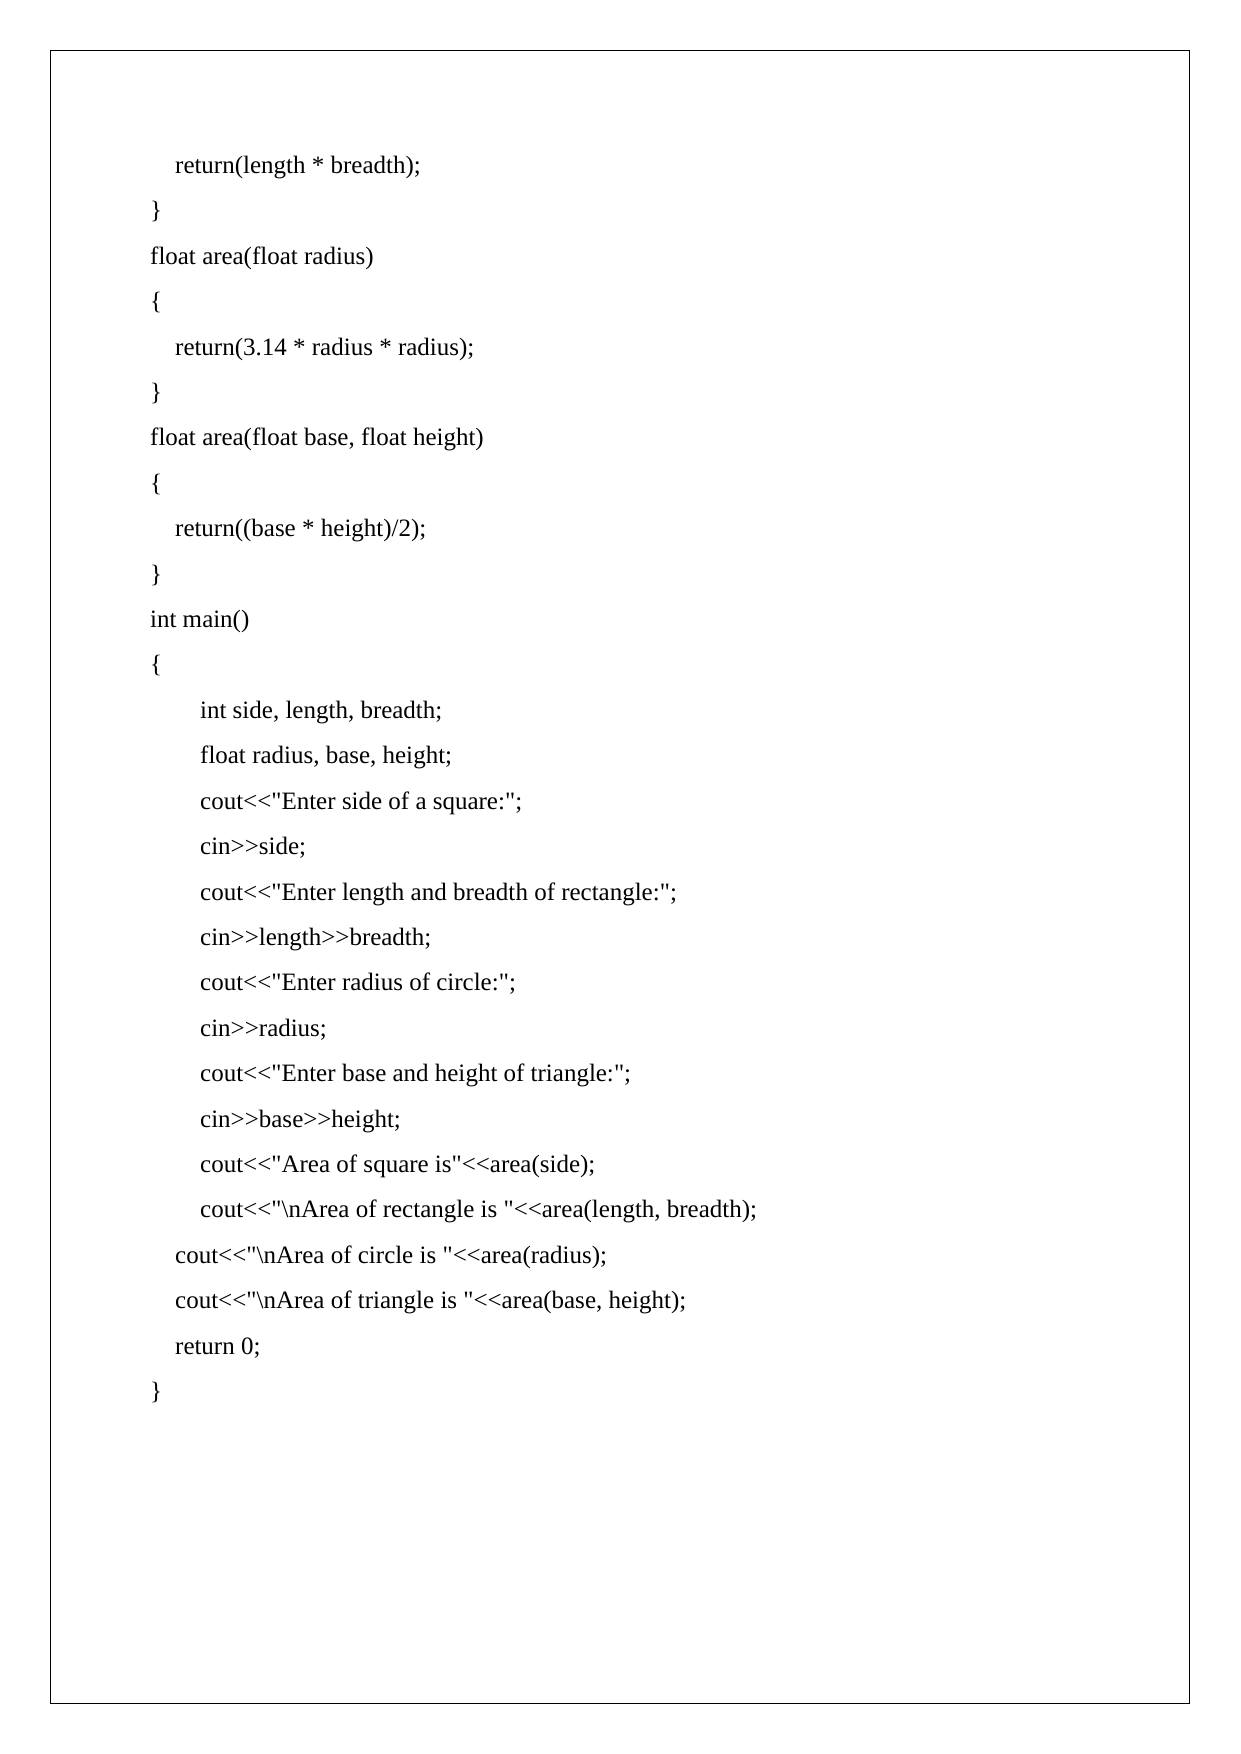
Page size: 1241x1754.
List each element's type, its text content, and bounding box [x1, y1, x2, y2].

text { [150, 649, 1090, 678]
text cout<<"\nArea of triangle is "<<area(base, height); [150, 1285, 1090, 1314]
text cin>>length>>breadth; [150, 922, 1090, 951]
text float radius, base, height; [150, 740, 1090, 769]
text cout<<"Area of square is"<<area(side); [150, 1149, 1090, 1178]
text cout<<"Enter radius of circle:"; [150, 967, 1090, 996]
text cout<<"Enter base and height of triangle:"; [150, 1058, 1090, 1087]
text cin>>base>>height; [150, 1104, 1090, 1132]
text cout<<"\nArea of rectangle is "<<area(length, breadth); [150, 1194, 1090, 1223]
text int side, length, breadth; [150, 695, 1090, 724]
text int main() [150, 604, 1090, 633]
text cout<<"Enter length and breadth of rectangle:"; [150, 877, 1090, 905]
text cin>>radius; [150, 1013, 1090, 1042]
text return(3.14 * radius * radius); [150, 332, 1090, 360]
text { [150, 468, 1090, 497]
text } [150, 377, 1090, 406]
text cout<<"\nArea of circle is "<<area(radius); [150, 1240, 1090, 1269]
text } [150, 195, 1090, 224]
text cout<<"Enter side of a square:"; [150, 786, 1090, 814]
text float area(float base, float height) [150, 422, 1090, 451]
text } [150, 559, 1090, 587]
text cin>>side; [150, 831, 1090, 860]
text } [150, 1376, 1090, 1405]
text return((base * height)/2); [150, 513, 1090, 542]
text return(length * breadth); [150, 150, 1090, 179]
text { [150, 286, 1090, 315]
text float area(float radius) [150, 241, 1090, 269]
text return 0; [150, 1331, 1090, 1359]
